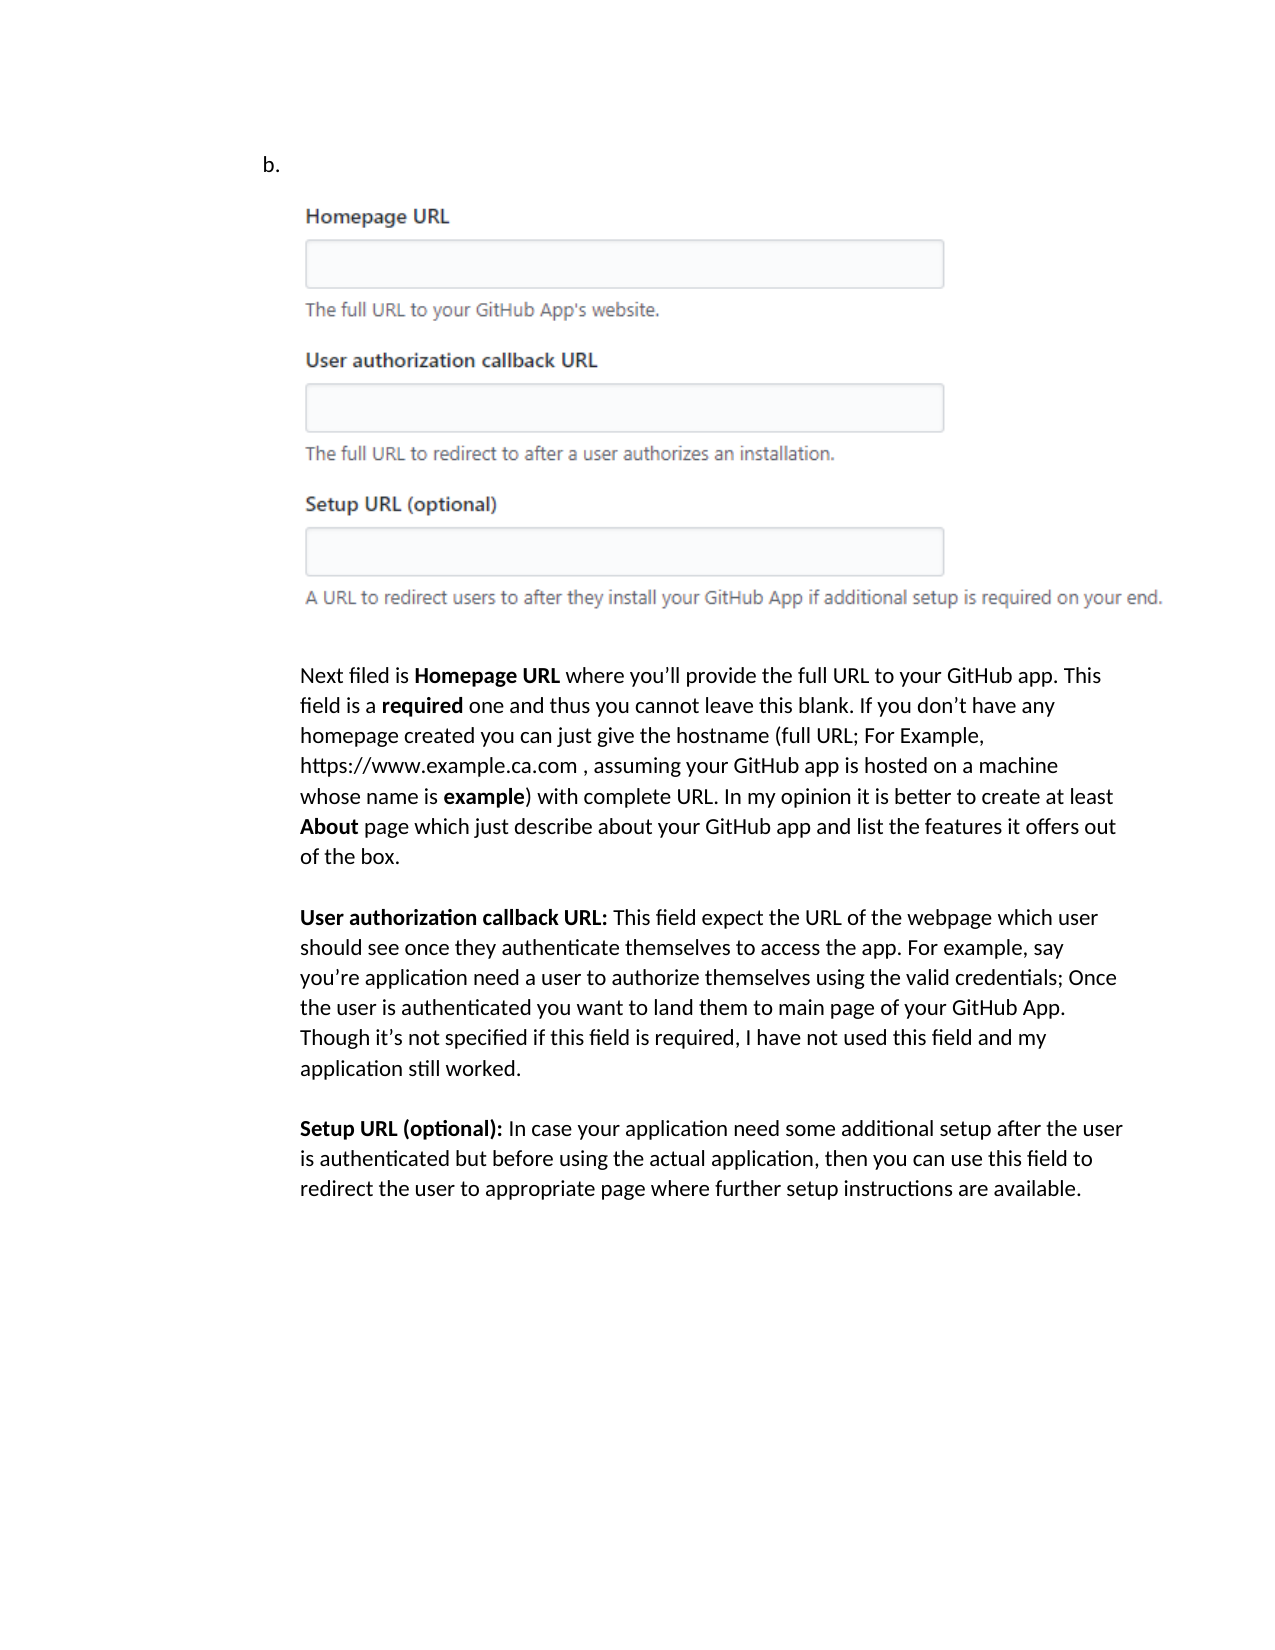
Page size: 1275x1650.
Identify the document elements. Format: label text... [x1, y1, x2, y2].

picture [262, 180, 1238, 629]
list Next filed is Homepage URL where you’ll provide the full URL to your GitHub app. This field is a required one and thus you cannot leave this blank. If you don’t have any homepage created you can just give the hostname (full URL; For Example, https://www.example.ca.com , assuming your GitHub app is hosted on a machine whose name is example) with complete URL. In my opinion it is better to create at least About page which just describe about your GitHub app and list the features it offers out of the box. User authorization callback URL: This field expect the URL of the webpage which user should see once they authenticate themselves to access the app. For example, say you’re application need a user to authorize themselves using the valid credentials; Once the user is authenticated you want to land them to main page of your GitHub App. Though it’s not specified if this field is required, I have not used this field and my application still worked. Setup URL (optional): In case your application need some additional setup after the user is authenticated but before using the actual application, then you can use this field to redirect the user to appropriate page where further setup instructions are available. [262, 629, 1125, 1233]
